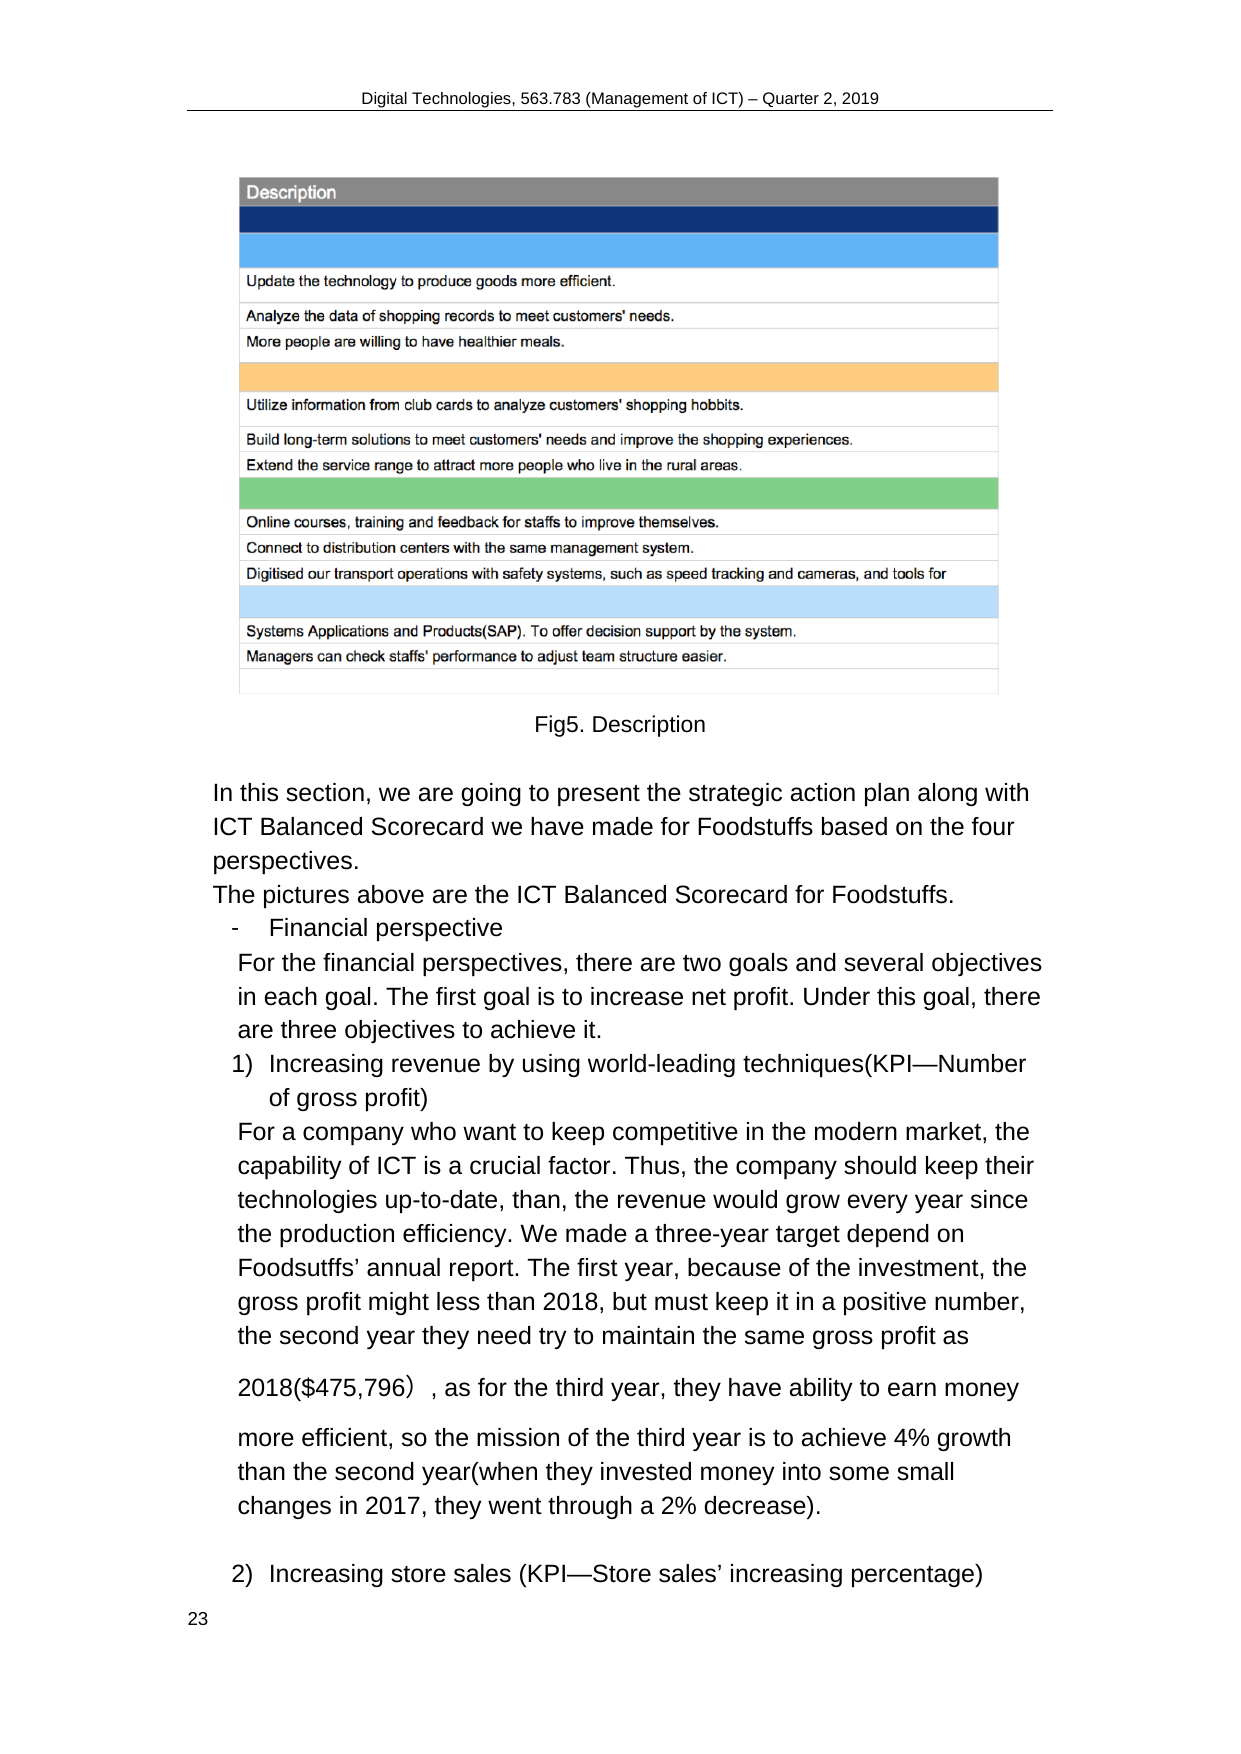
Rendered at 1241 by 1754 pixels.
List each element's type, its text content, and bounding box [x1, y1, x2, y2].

list Increasing revenue by using world-leading techniques(KPI—Number of gross profit) [231, 1047, 1053, 1115]
picture [237, 177, 999, 694]
list Increasing store sales (KPI—Store sales’ increasing percentage) [231, 1556, 1053, 1590]
list Financial perspective [231, 911, 1053, 945]
text The pictures above are the ICT Balanced Scorecard for Foodstuffs. [212, 877, 1053, 911]
text For a company who want to keep competitive in the modern market, the capability of ICT is a crucial factor. Thus, the company should keep their technologies up-to-date, than, the revenue would grow every year since the production efficiency. We made a three-year target depend on Foodsutffs’ annual report. The first year, because of the investment, the gross profit might less than 2018, but must keep it in a positive number, the second year they need try to maintain the same gross profit as 2018($475,796）, as for the third year, they have ability to earn money more efficient, so the mission of the third year is to achieve 4% growth than the second year(when they invested money into some small changes in 2017, they went through a 2% decrease). [237, 1115, 1053, 1522]
text In this section, we are going to present the strategic action plan along with ICT Balanced Scorecard we have made for Foodstuffs based on the four perspectives. [212, 775, 1053, 877]
text For the financial perspectives, there are two goals and several objectives in each goal. The first goal is to increase net profit. Under this goal, there are three objectives to achieve it. [237, 945, 1053, 1047]
text Fig5. Description [187, 707, 1053, 741]
